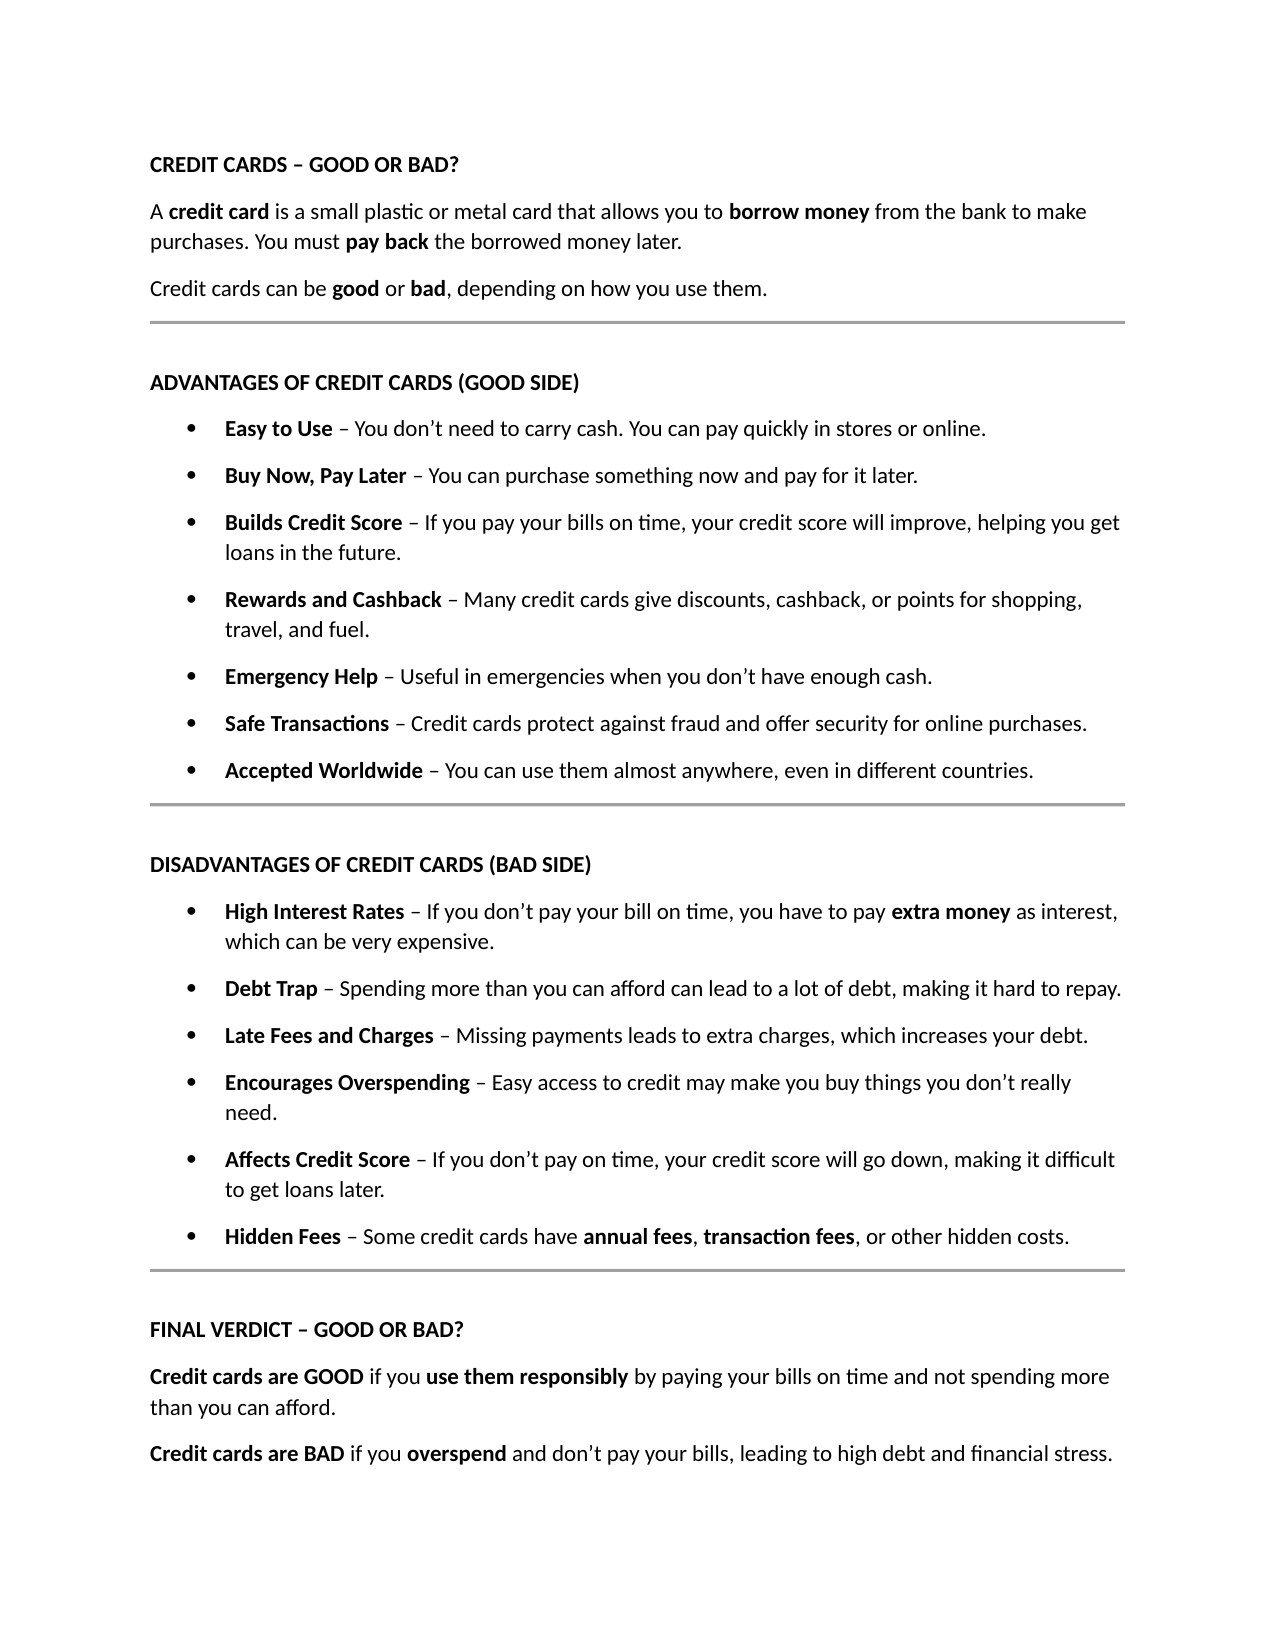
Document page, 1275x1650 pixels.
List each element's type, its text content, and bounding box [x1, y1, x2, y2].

text Credit cards are GOOD if you use them responsibly by paying your bills on time and not spending more than you can afford. [150, 1362, 1125, 1421]
list Debt Trap – Spending more than you can afford can lead to a lot of debt, making it hard to repay. [187, 974, 1125, 1002]
list Late Fees and Charges – Missing payments leads to extra charges, which increases your debt. [187, 1021, 1125, 1049]
list Easy to Use – You don’t need to carry cash. You can pay quickly in stores or online. [187, 414, 1125, 443]
text FINAL VERDICT – GOOD OR BAD? [150, 1316, 1125, 1344]
text A credit card is a small plastic or metal card that allows you to borrow money from the bank to make purchases. You must pay back the borrowed money later. [150, 197, 1125, 255]
list Accepted Worldwide – You can use them almost anywhere, even in different countries. [187, 756, 1125, 784]
list Hidden Fees – Some credit cards have annual fees, transaction fees, or other hidden costs. [187, 1222, 1125, 1250]
text Credit cards are BAD if you overspend and don’t pay your bills, leading to high debt and financial stress. [150, 1439, 1125, 1468]
text ADVANTAGES OF CREDIT CARDS (GOOD SIDE) [150, 368, 1125, 396]
list Safe Transactions – Credit cards protect against fraud and offer security for online purchases. [187, 709, 1125, 737]
list Buy Now, Pay Later – You can purchase something now and pay for it later. [187, 461, 1125, 489]
list Encourages Overspending – Easy access to credit may make you buy things you don’t really need. [187, 1068, 1125, 1126]
list Rewards and Cashback – Many credit cards give discounts, cashback, or points for shopping, travel, and fuel. [187, 585, 1125, 644]
list Builds Credit Score – If you pay your bills on time, your credit score will improve, helping you get loans in the future. [187, 508, 1125, 567]
list Emergency Help – Useful in emergencies when you don’t have enough cash. [187, 662, 1125, 691]
list Affects Credit Score – If you don’t pay on time, your credit score will go down, making it difficult to get loans later. [187, 1145, 1125, 1203]
list High Interest Rates – If you don’t pay your bill on time, you have to pay extra money as interest, which can be very expensive. [187, 897, 1125, 955]
text Credit cards can be good or bad, depending on how you use them. [150, 274, 1125, 302]
text CREDIT CARDS – GOOD OR BAD? [150, 150, 1125, 178]
text DISADVANTAGES OF CREDIT CARDS (BAD SIDE) [150, 850, 1125, 878]
